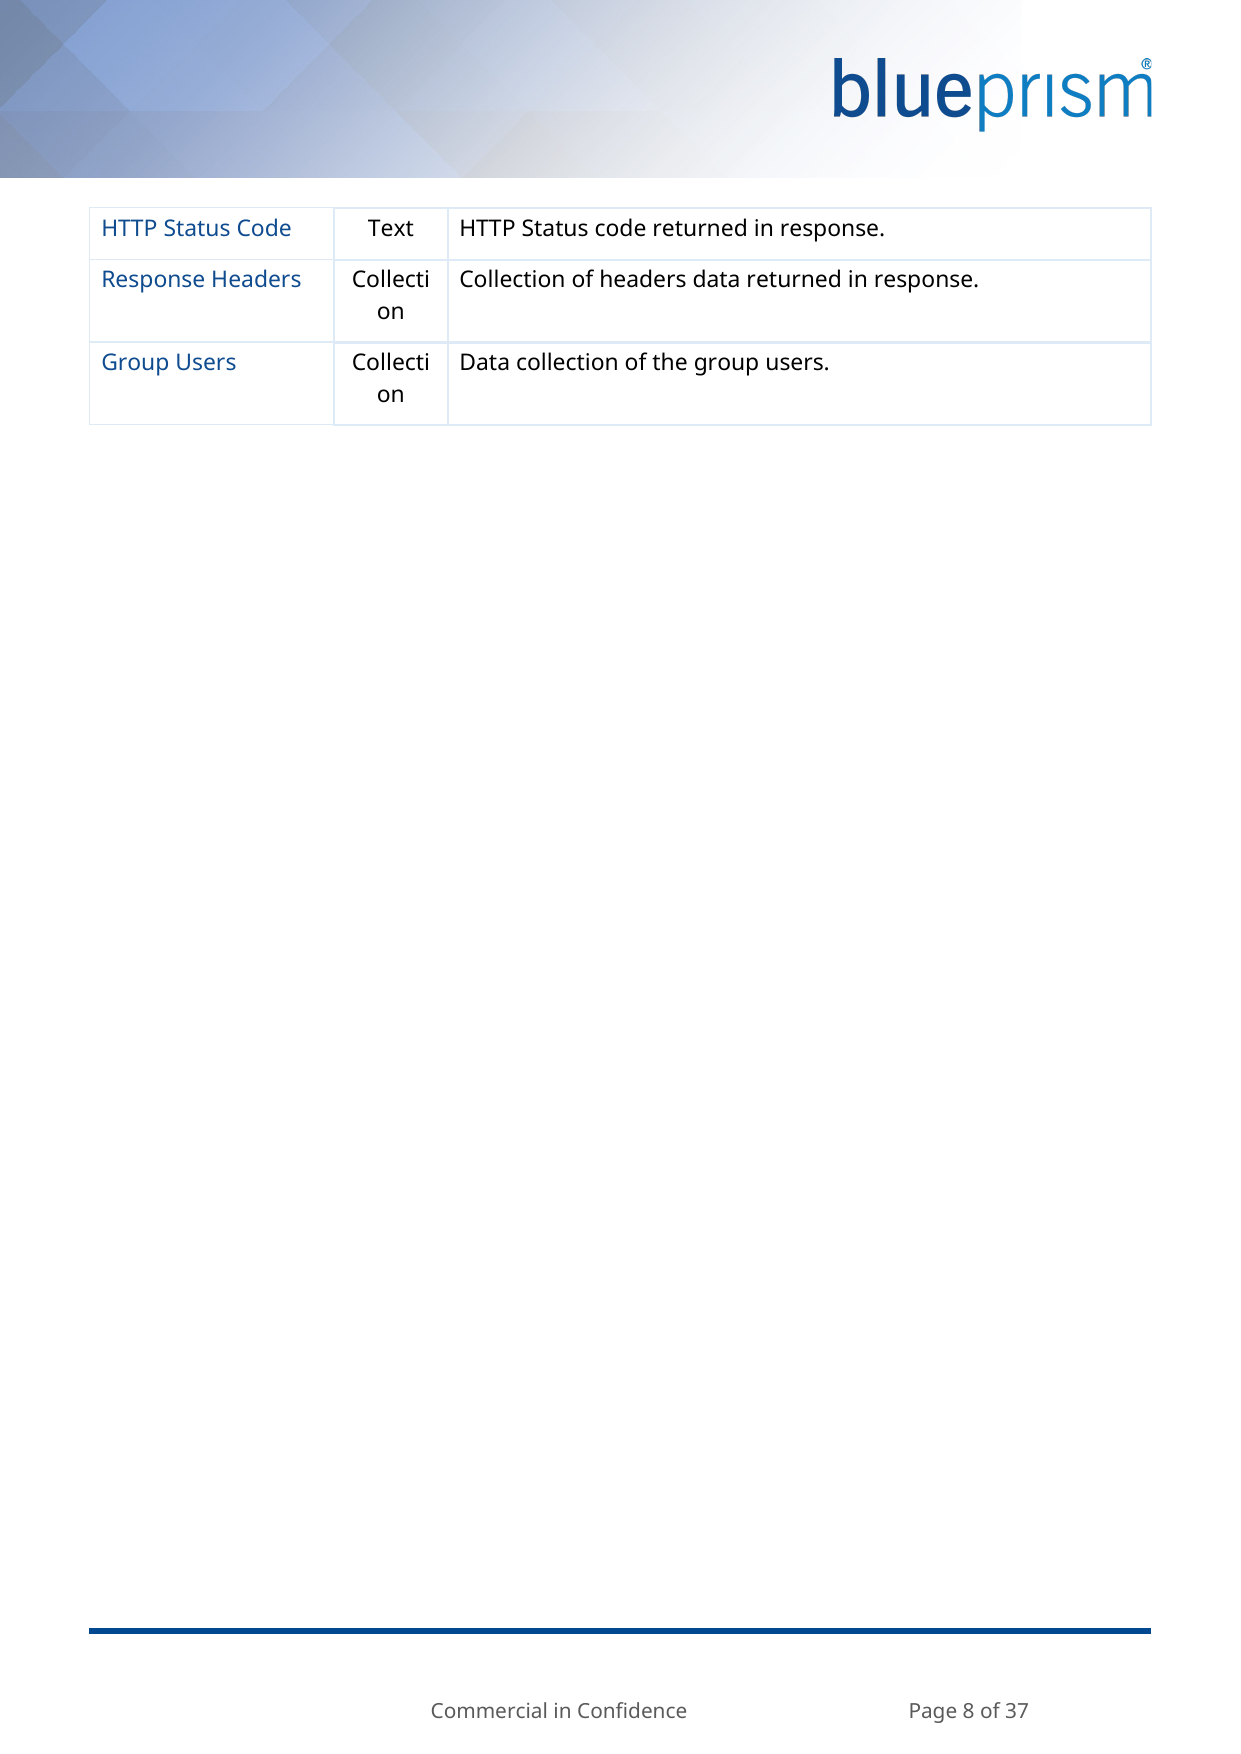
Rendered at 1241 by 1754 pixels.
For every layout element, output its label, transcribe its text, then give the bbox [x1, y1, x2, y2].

table_cell HTTP Status Code [90, 208, 333, 258]
table_cell Data collection of the group users. [449, 344, 1150, 424]
table_cell Text [335, 209, 447, 258]
table_cell HTTP Status code returned in response. [449, 209, 1150, 258]
table_cell Collection [335, 261, 447, 341]
picture [0, 0, 1152, 178]
table_cell Collection of headers data returned in response. [449, 261, 1150, 341]
table_cell Collection [335, 344, 447, 424]
table_cell Group Users [90, 343, 333, 424]
table_cell Response Headers [90, 260, 333, 341]
